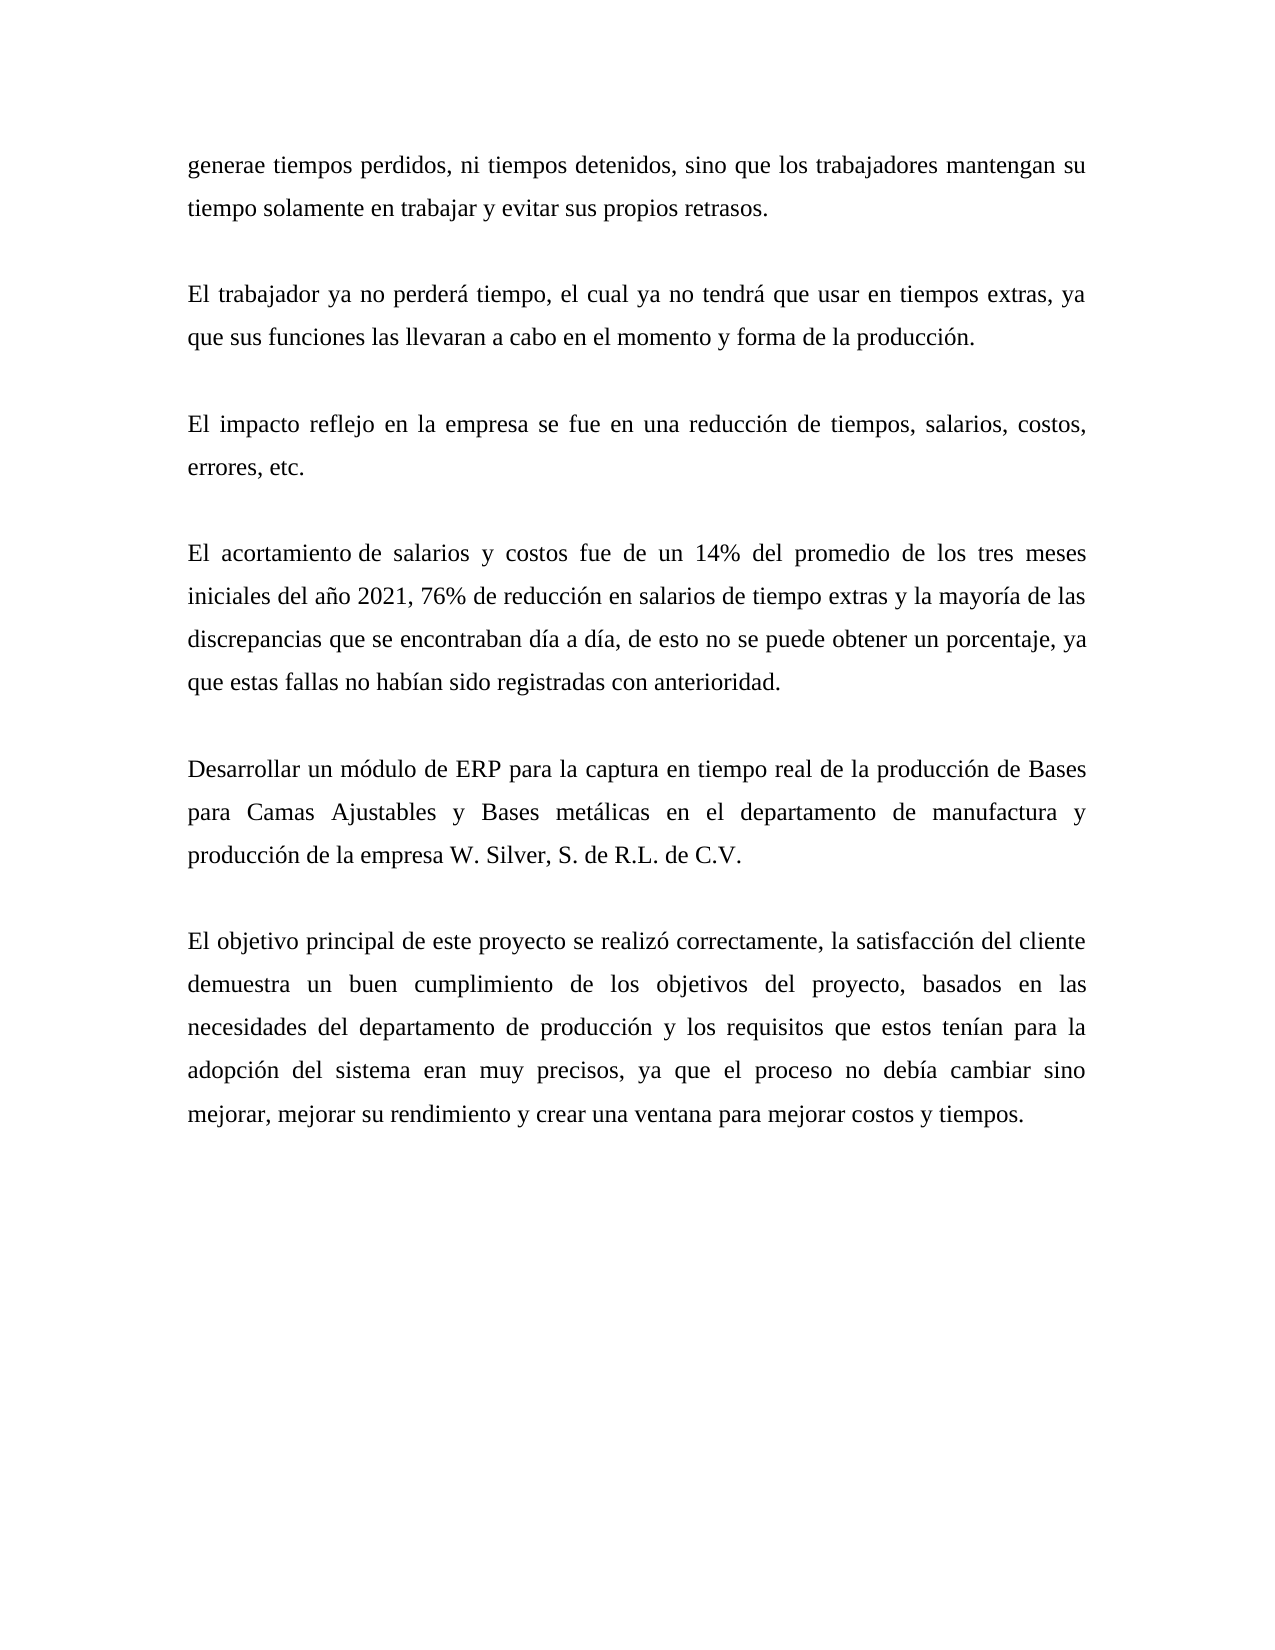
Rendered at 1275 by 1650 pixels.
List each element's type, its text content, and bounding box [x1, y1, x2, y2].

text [187, 150, 1087, 222]
text El acortamiento de salarios y costos fue de un 14% del promedio de los tres meses iniciales del año 2021, 76% de reducción en salarios de tiempo extras y la mayoría de las discrepancias que se encontraban día a día, de esto no se puede obtener un porcentaje, ya que estas fallas no habían sido registradas con anterioridad. [187, 538, 1087, 696]
text El objetivo principal de este proyecto se realizó correctamente, la satisfacción del cliente demuestra un buen cumplimiento de los objetivos del proyecto, basados en las necesidades del departamento de producción y los requisitos que estos tenían para la adopción del sistema eran muy precisos, ya que el proceso no debía cambiar sino mejorar, mejorar su rendimiento y crear una ventana para mejorar costos y tiempos. [187, 926, 1087, 1127]
text Desarrollar un módulo de ERP para la captura en tiempo real de la producción de Bases para Camas Ajustables y Bases metálicas en el departamento de manufactura y producción de la empresa W. Silver, S. de R.L. de C.V. [187, 754, 1087, 869]
text El impacto reflejo en la empresa se fue en una reducción de tiempos, salarios, costos, errores, etc. [187, 409, 1087, 481]
text El trabajador ya no perderá tiempo, el cual ya no tendrá que usar en tiempos extras, ya que sus funciones las llevaran a cabo en el momento y forma de la producción. [187, 279, 1087, 351]
